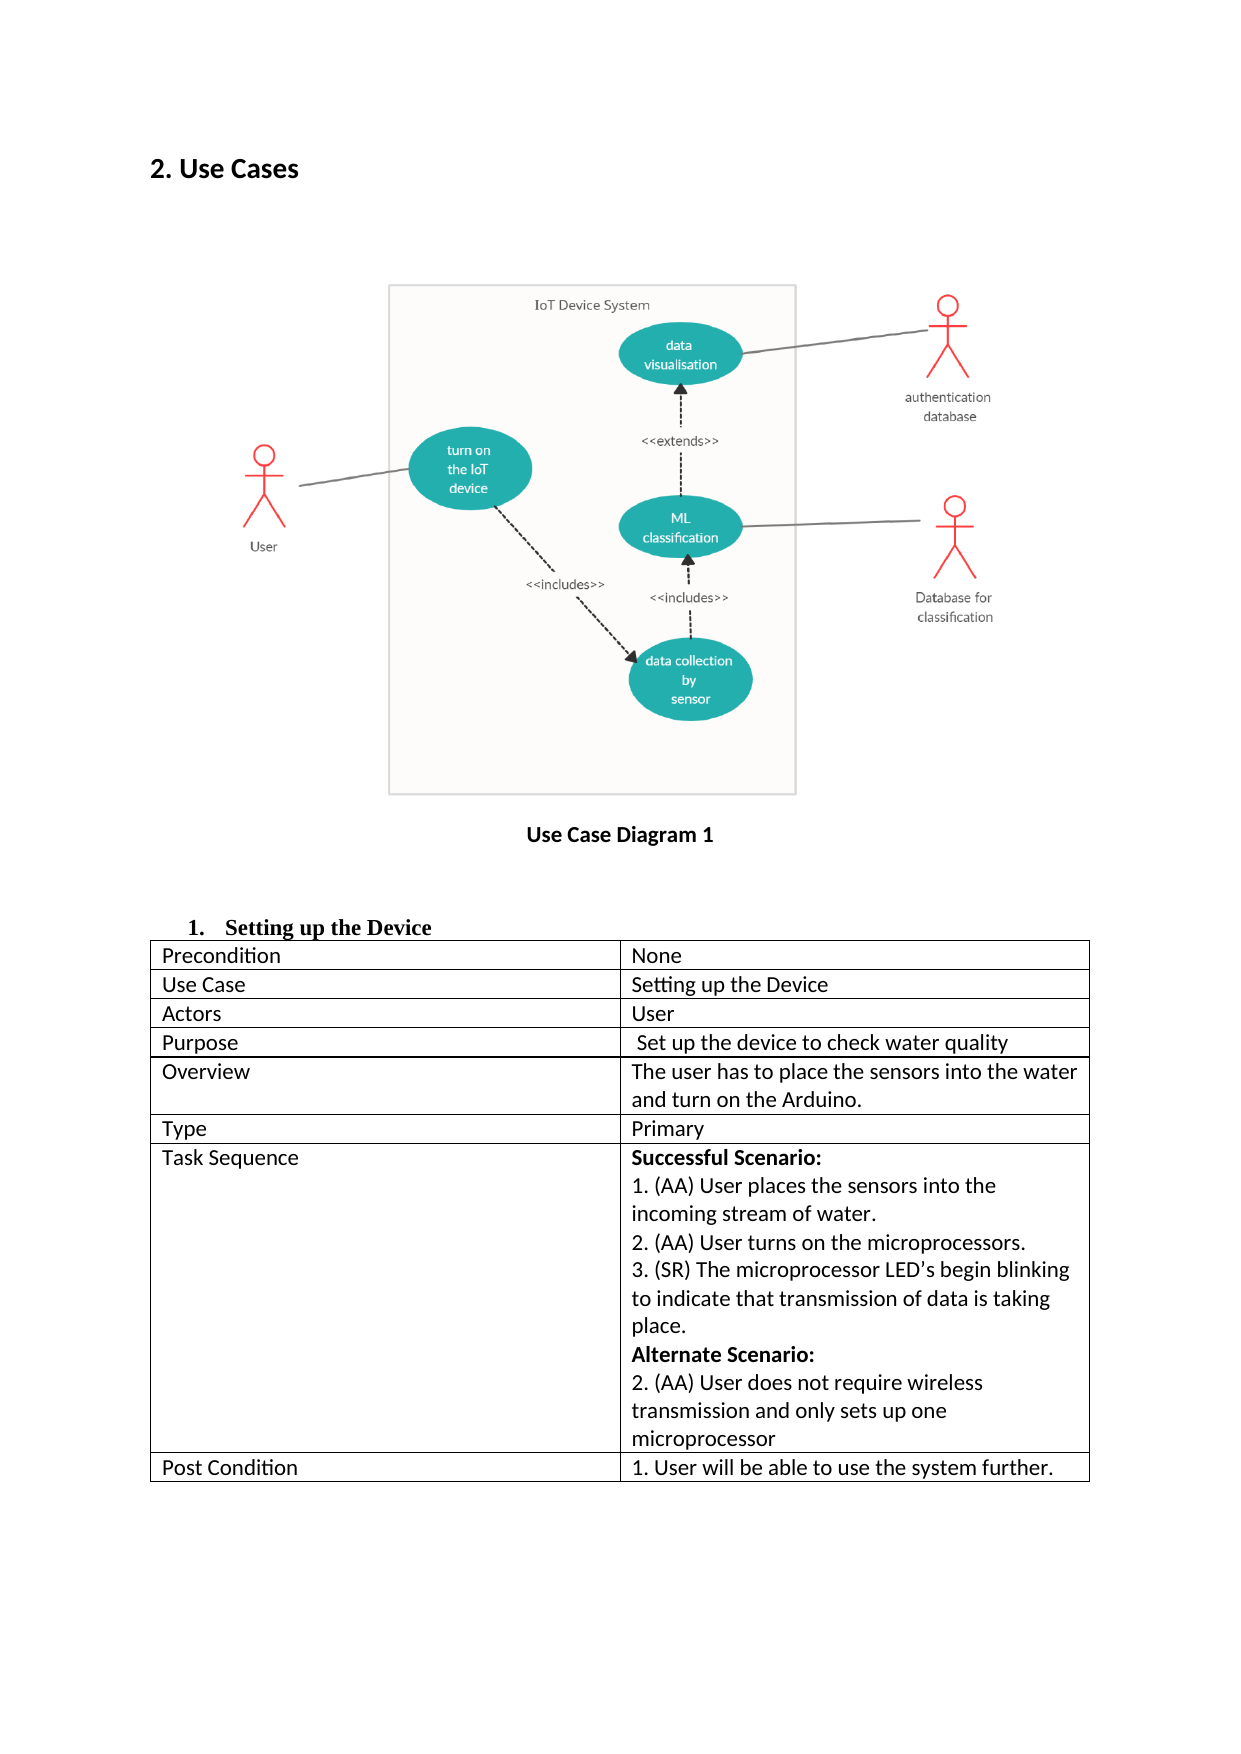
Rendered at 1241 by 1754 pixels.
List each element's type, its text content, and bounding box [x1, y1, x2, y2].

table_cell Actors [151, 999, 620, 1027]
table_cell Task Sequence [151, 1144, 620, 1452]
table_cell Setting up the Device [621, 970, 1089, 998]
table_cell Overview [151, 1058, 620, 1113]
table_cell Primary [621, 1115, 1089, 1142]
list Setting up the Device [187, 914, 1090, 940]
table_cell User [621, 999, 1089, 1027]
picture [225, 252, 1015, 802]
table_header None [621, 941, 1089, 969]
table_cell 1. User will be able to use the system further. [621, 1453, 1089, 1481]
table_cell Purpose [151, 1028, 620, 1056]
table_cell Type [151, 1115, 620, 1142]
table_cell Use Case [151, 970, 620, 998]
table_cell Set up the device to check water quality [621, 1028, 1089, 1056]
text Use Case Diagram 1 [150, 820, 1090, 848]
table_cell Successful Scenario: 1. (AA) User places the sensors into the incoming stream of water. 2. (AA) User turns on the microprocessors. 3. (SR) The microprocessor LED’s begin blinking to indicate that transmission of data is taking place. Alternate Scenario: 2. (AA) User does not require wireless transmission and only sets up one microprocessor [621, 1144, 1089, 1452]
table_cell The user has to place the sensors into the water and turn on the Arduino. [621, 1058, 1089, 1113]
table_cell Post Condition [151, 1453, 620, 1481]
table_header Precondition [151, 941, 620, 969]
text 2. Use Cases [150, 150, 1090, 186]
